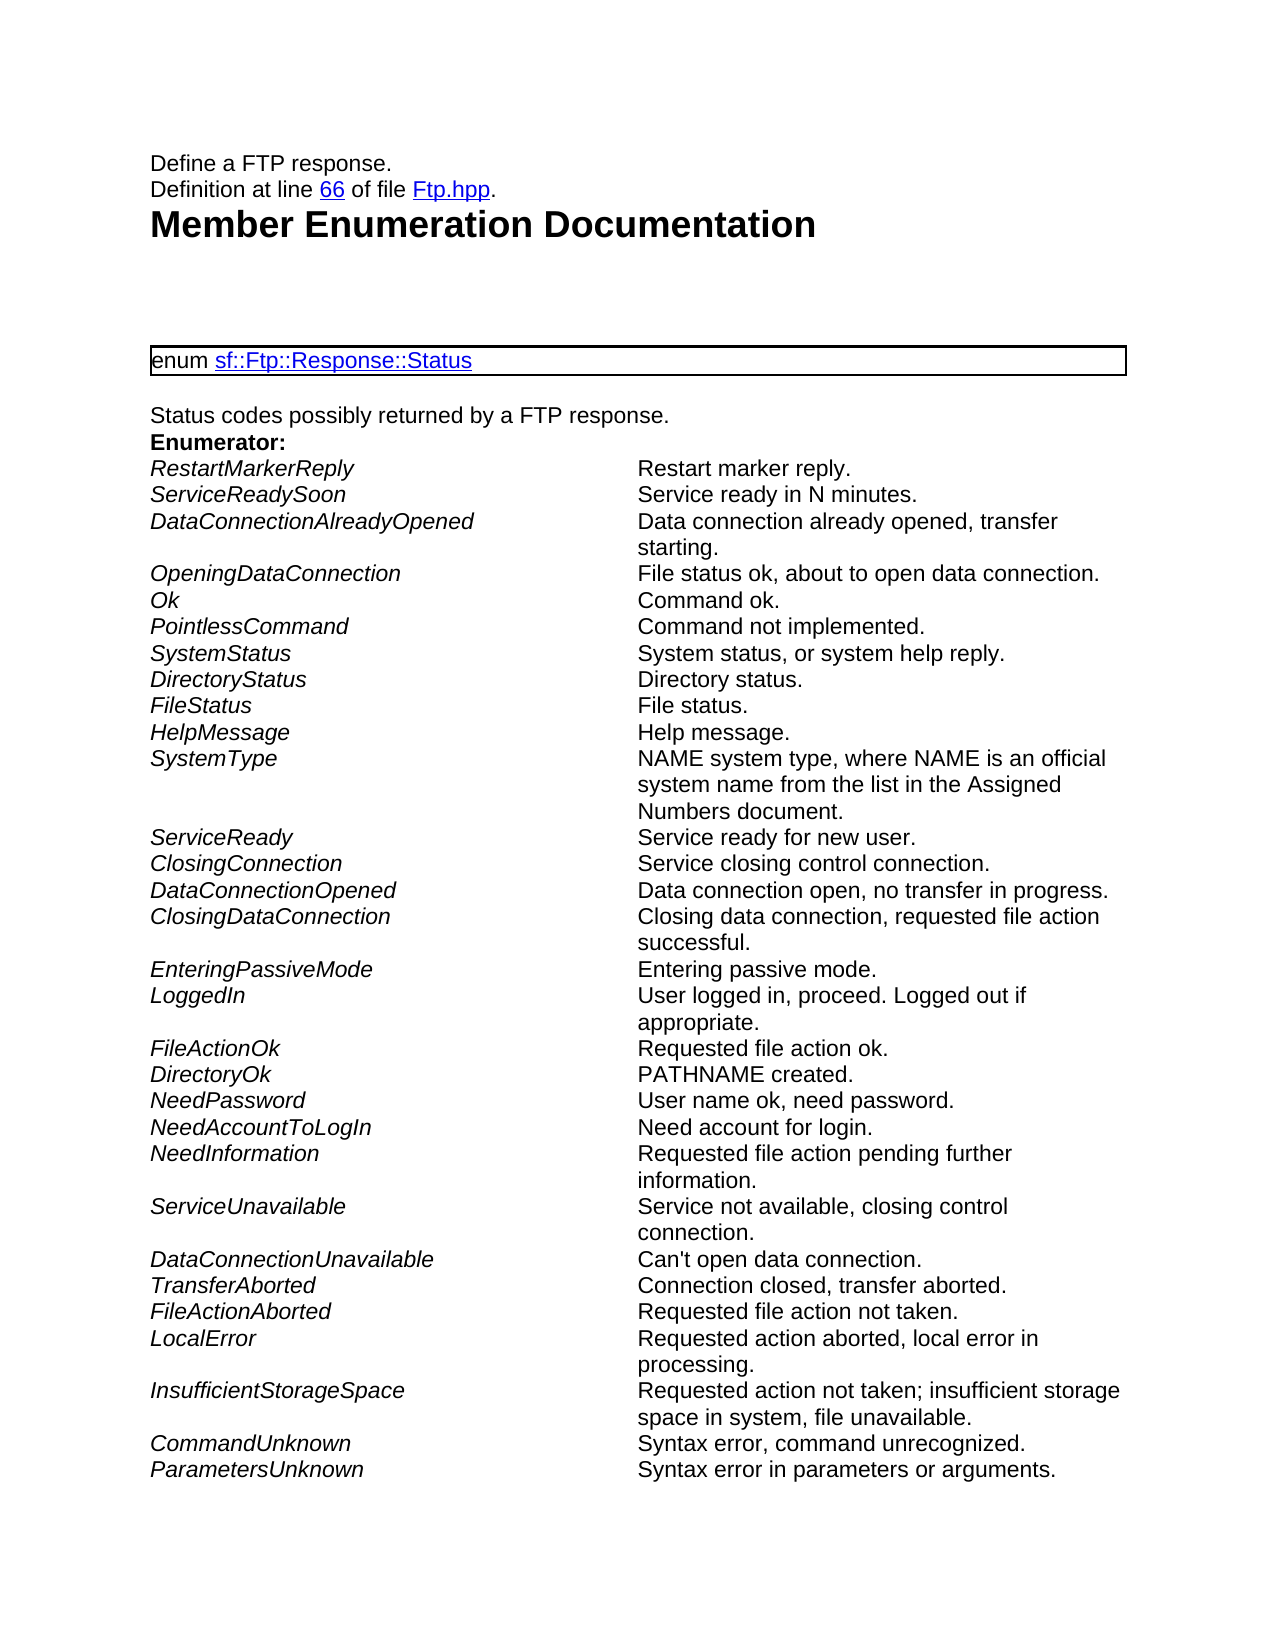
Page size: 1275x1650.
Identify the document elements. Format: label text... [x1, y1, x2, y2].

table_cell Service ready for new user. [638, 824, 1125, 850]
table_cell User name ok, need password. [638, 1088, 1125, 1114]
table_cell DataConnectionUnavailable [150, 1246, 637, 1272]
table_cell DirectoryOk [150, 1061, 637, 1087]
table_cell Requested action aborted, local error in processing. [638, 1325, 1125, 1377]
table_cell ServiceUnavailable [150, 1193, 637, 1246]
table_cell LocalError [150, 1325, 637, 1377]
table_cell ParametersUnknown [150, 1456, 637, 1483]
table_cell Need account for login. [638, 1114, 1125, 1140]
table_cell ServiceReadySoon [150, 481, 637, 508]
table_cell User logged in, proceed. Logged out if appropriate. [638, 982, 1125, 1035]
table_cell OpeningDataConnection [150, 560, 637, 587]
table_cell Syntax error in parameters or arguments. [638, 1456, 1125, 1483]
table_cell File status. [638, 692, 1125, 718]
table_header enum sf::Ftp::Response::Status [152, 348, 1125, 374]
table_cell Syntax error, command unrecognized. [638, 1430, 1125, 1456]
table_cell NeedAccountToLogIn [150, 1114, 637, 1140]
table_cell FileActionOk [150, 1035, 637, 1061]
table_cell NeedInformation [150, 1140, 637, 1193]
table_cell LoggedIn [150, 982, 637, 1035]
table_cell Service ready in N minutes. [638, 481, 1125, 508]
table_cell InsufficientStorageSpace [150, 1378, 637, 1430]
text Enumerator: [150, 429, 1125, 455]
table_cell ClosingDataConnection [150, 903, 637, 956]
table_cell Command ok. [638, 587, 1125, 613]
table_cell Entering passive mode. [638, 956, 1125, 982]
table_cell FileActionAborted [150, 1298, 637, 1325]
text Define a FTP response. [150, 150, 1125, 176]
table_cell HelpMessage [150, 719, 637, 745]
table_cell FileStatus [150, 692, 637, 718]
table_cell Service closing control connection. [638, 850, 1125, 877]
table_cell File status ok, about to open data connection. [638, 560, 1125, 587]
table_cell CommandUnknown [150, 1430, 637, 1456]
table_cell Requested file action not taken. [638, 1298, 1125, 1325]
table_cell DirectoryStatus [150, 666, 637, 692]
table_header RestartMarkerReply [150, 455, 637, 481]
table_cell System status, or system help reply. [638, 640, 1125, 666]
table_cell PATHNAME created. [638, 1061, 1125, 1087]
table_header Restart marker reply. [638, 455, 1125, 481]
table_cell DataConnectionAlreadyOpened [150, 508, 637, 560]
table_cell Requested file action pending further information. [638, 1140, 1125, 1193]
table_cell NAME system type, where NAME is an official system name from the list in the Assigned Numbers document. [638, 745, 1125, 824]
table_cell Data connection open, no transfer in progress. [638, 877, 1125, 903]
table_cell NeedPassword [150, 1088, 637, 1114]
table_cell Requested action not taken; insufficient storage space in system, file unavailable. [638, 1378, 1125, 1430]
table_cell DataConnectionOpened [150, 877, 637, 903]
text Status codes possibly returned by a FTP response. [150, 402, 1125, 429]
text Definition at line 66 of file Ftp.hpp. [150, 176, 1125, 203]
table_cell Requested file action ok. [638, 1035, 1125, 1061]
table_cell Help message. [638, 719, 1125, 745]
table_cell Directory status. [638, 666, 1125, 692]
table_cell SystemStatus [150, 640, 637, 666]
table_cell Closing data connection, requested file action successful. [638, 903, 1125, 956]
table_cell EnteringPassiveMode [150, 956, 637, 982]
table_cell Data connection already opened, transfer starting. [638, 508, 1125, 560]
table_cell Connection closed, transfer aborted. [638, 1272, 1125, 1298]
table_cell TransferAborted [150, 1272, 637, 1298]
table_cell Command not implemented. [638, 613, 1125, 639]
table_cell PointlessCommand [150, 613, 637, 639]
subtitle Member Enumeration Documentation [150, 203, 1125, 246]
table_cell ClosingConnection [150, 850, 637, 877]
table_cell ServiceReady [150, 824, 637, 850]
table_cell Ok [150, 587, 637, 613]
table_cell Can't open data connection. [638, 1246, 1125, 1272]
table_cell Service not available, closing control connection. [638, 1193, 1125, 1246]
table_cell SystemType [150, 745, 637, 824]
